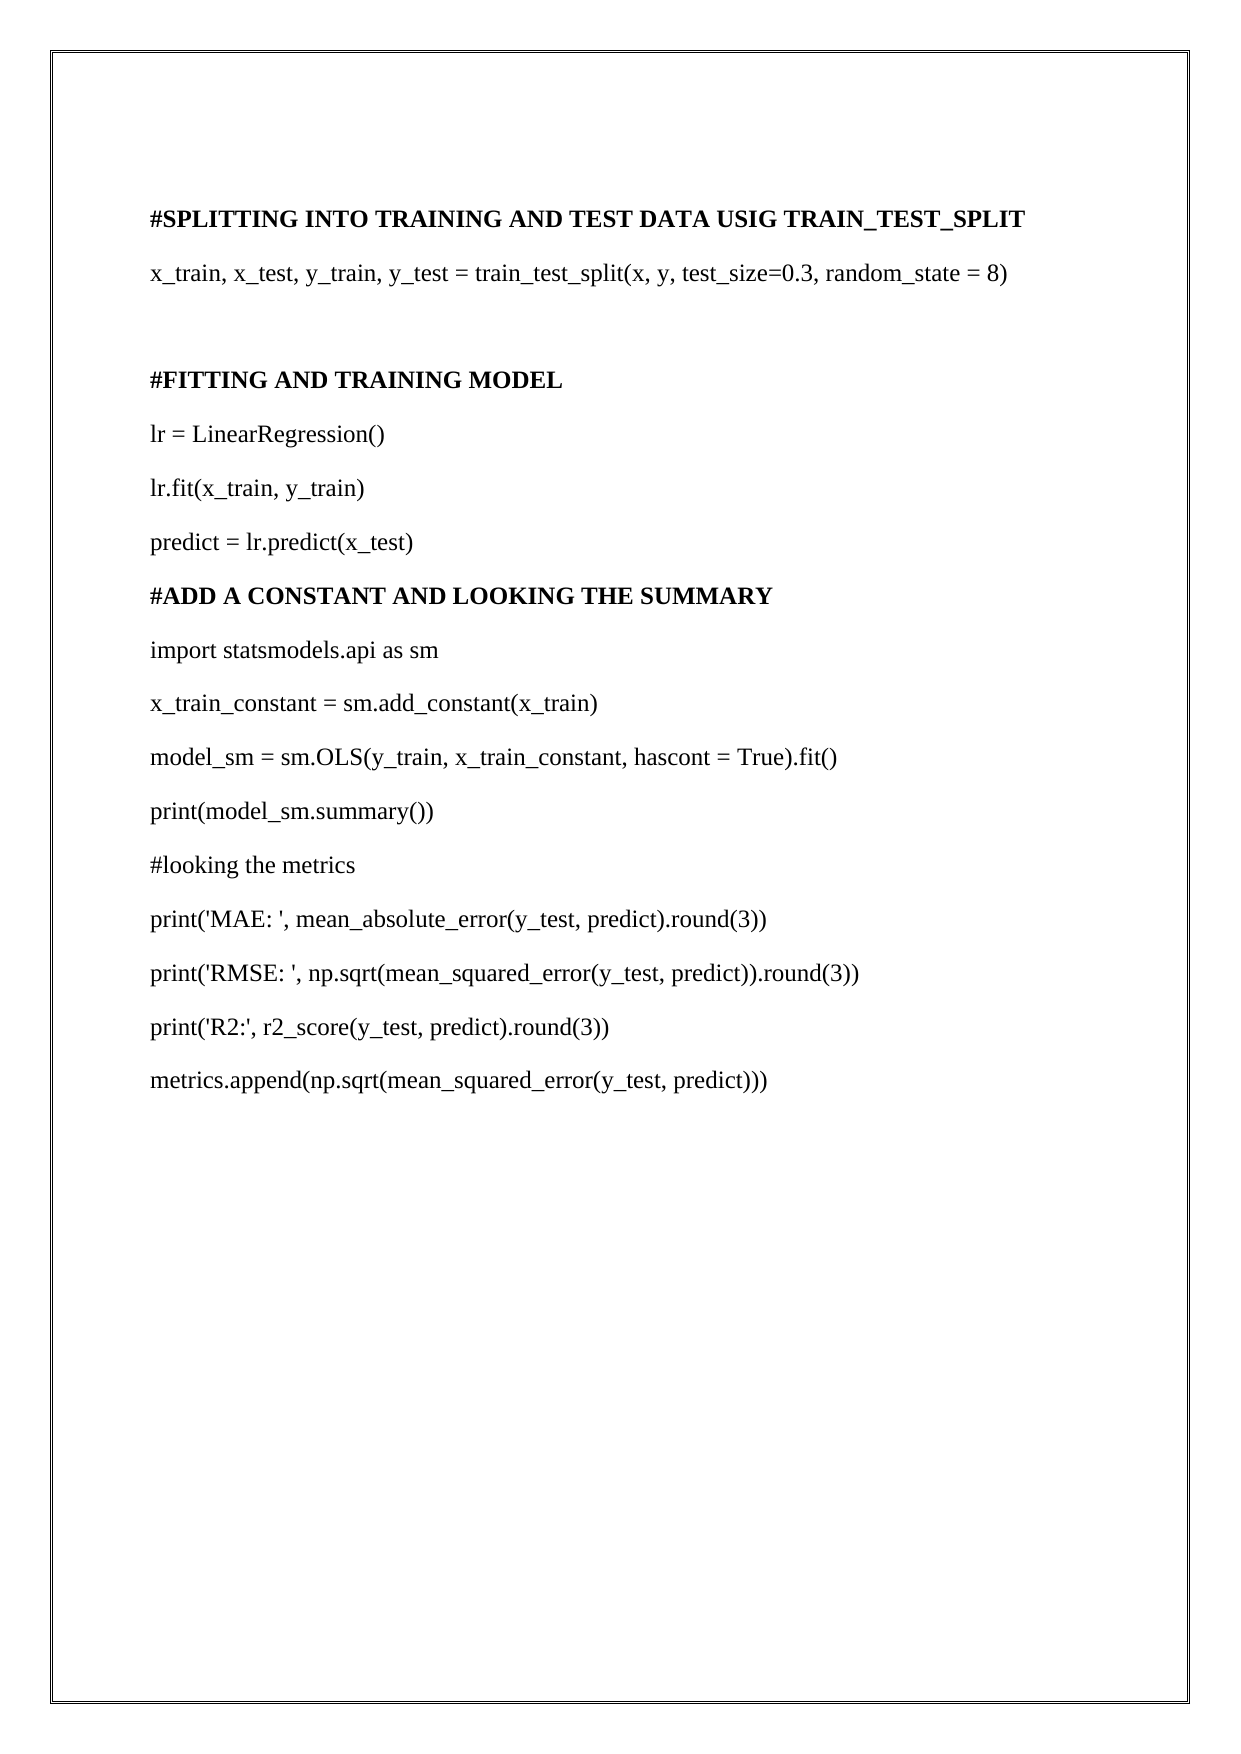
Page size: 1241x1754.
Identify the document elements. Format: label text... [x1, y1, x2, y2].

text print('MAE: ', mean_absolute_error(y_test, predict).round(3)) [150, 904, 1090, 933]
text #SPLITTING INTO TRAINING AND TEST DATA USIG TRAIN_TEST_SPLIT [150, 204, 1090, 233]
text print(model_sm.summary()) [150, 796, 1090, 825]
text lr = LinearRegression() [150, 419, 1090, 448]
text model_sm = sm.OLS(y_train, x_train_constant, hascont = True).fit() [150, 742, 1090, 771]
text print('R2:', r2_score(y_test, predict).round(3)) [150, 1012, 1090, 1040]
text #looking the metrics [150, 850, 1090, 879]
text x_train, x_test, y_train, y_test = train_test_split(x, y, test_size=0.3, random_state = 8) [150, 258, 1090, 286]
text import statsmodels.api as sm [150, 635, 1090, 663]
text x_train_constant = sm.add_constant(x_train) [150, 688, 1090, 717]
text predict = lr.predict(x_test) [150, 527, 1090, 556]
text metrics.append(np.sqrt(mean_squared_error(y_test, predict))) [150, 1066, 1090, 1094]
text print('RMSE: ', np.sqrt(mean_squared_error(y_test, predict)).round(3)) [150, 958, 1090, 987]
text #ADD A CONSTANT AND LOOKING THE SUMMARY [150, 581, 1090, 609]
text lr.fit(x_train, y_train) [150, 473, 1090, 502]
text #FITTING AND TRAINING MODEL [150, 365, 1090, 394]
